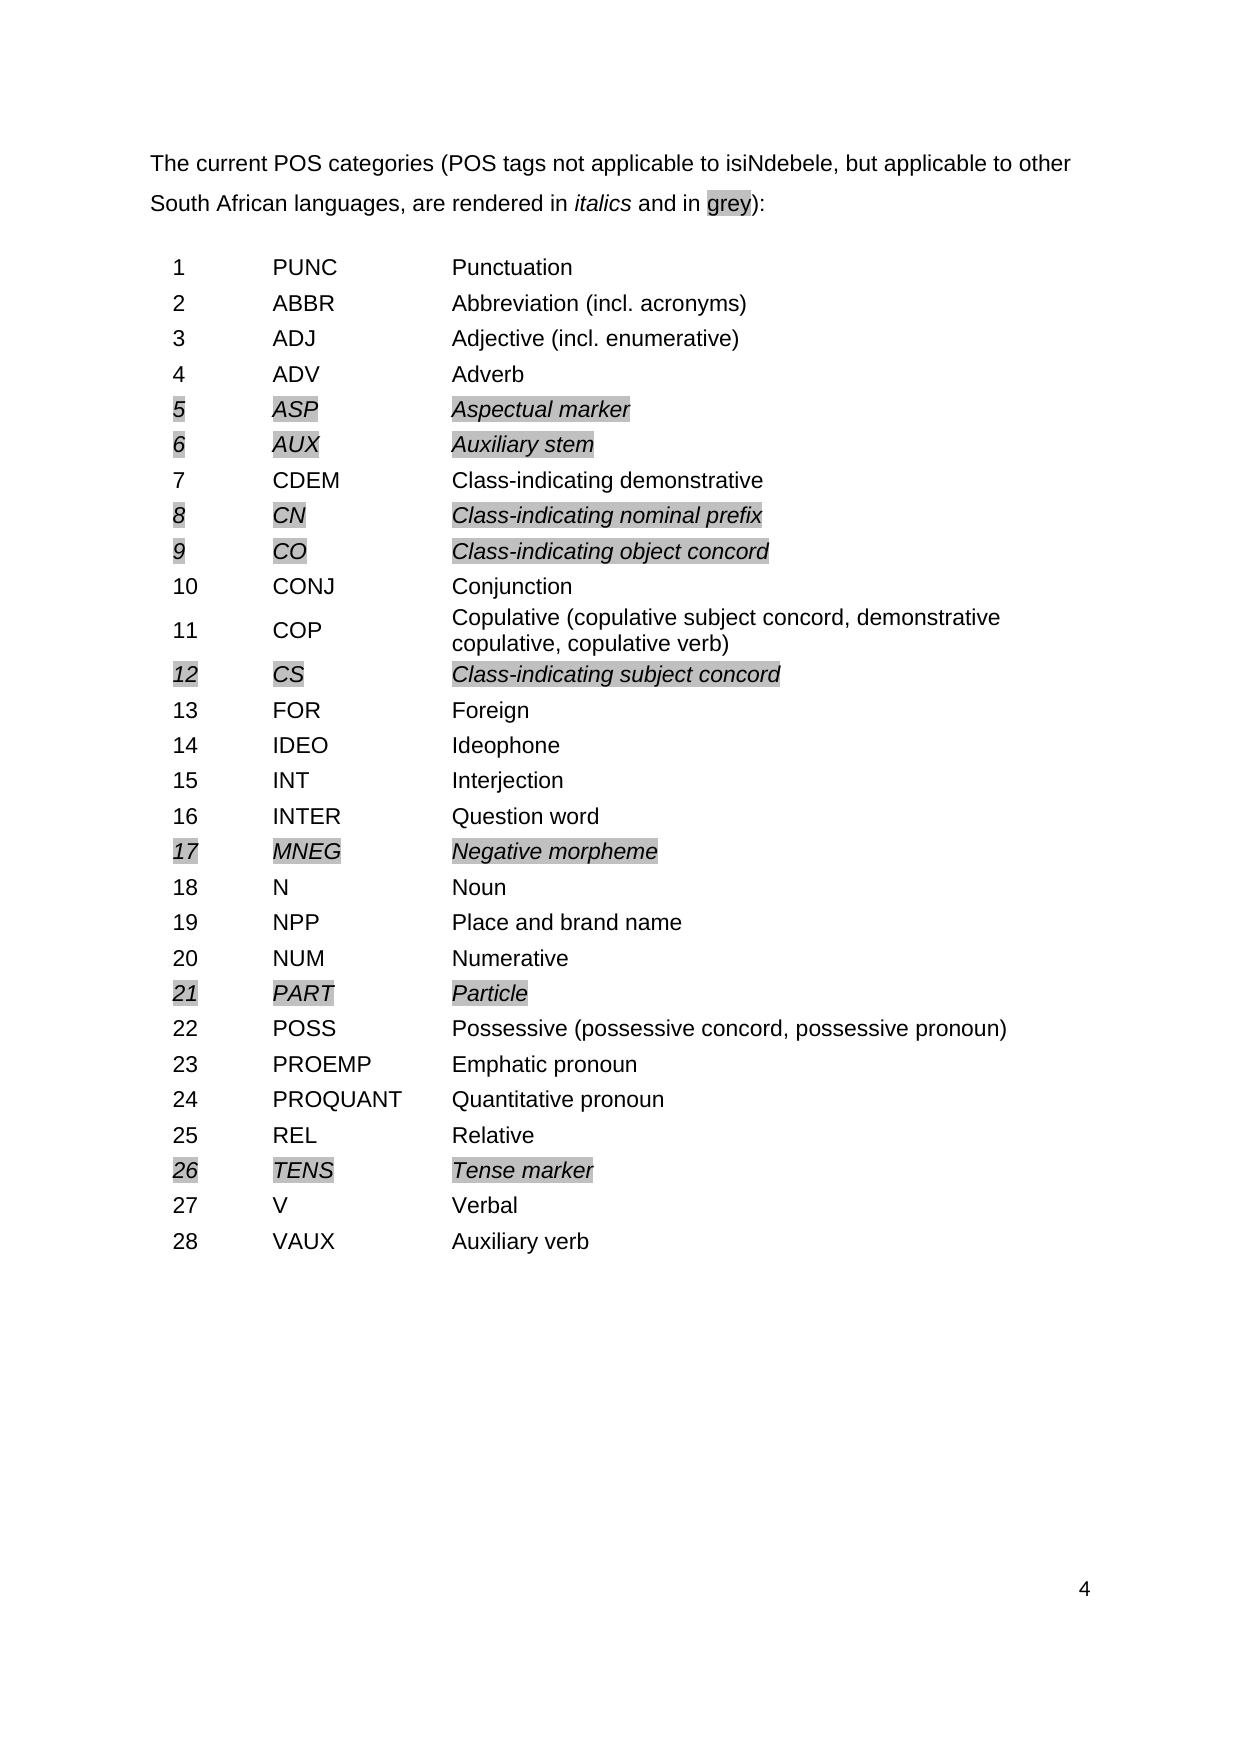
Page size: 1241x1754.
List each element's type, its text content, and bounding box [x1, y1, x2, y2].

table_cell Particle [440, 975, 1047, 1011]
table_cell 19 [161, 905, 261, 940]
table_cell Ideophone [440, 728, 1047, 763]
text The current POS categories (POS tags not applicable to isiNdebele, but applicable to other South African languages, are rendered in italics and in grey): [150, 150, 1090, 216]
table_cell ABBR [261, 285, 440, 321]
table_cell IDEO [261, 728, 440, 763]
table_cell Conjunction [440, 569, 1047, 604]
table_cell CONJ [261, 569, 440, 604]
table_cell MNEG [261, 834, 440, 869]
table_cell 23 [161, 1046, 261, 1082]
table_cell 16 [161, 798, 261, 834]
table_cell Verbal [440, 1188, 1047, 1223]
table_cell 6 [161, 427, 261, 462]
table_cell FOR [261, 692, 440, 727]
table_cell Question word [440, 798, 1047, 834]
table_cell VAUX [261, 1223, 440, 1259]
table_cell PROQUANT [261, 1082, 440, 1117]
table_cell INTER [261, 798, 440, 834]
table_cell Abbreviation (incl. acronyms) [440, 285, 1047, 321]
table_cell COP [261, 604, 440, 657]
table_cell Auxiliary stem [440, 427, 1047, 462]
table_cell 2 [161, 285, 261, 321]
table_cell CN [261, 498, 440, 533]
table_cell ASP [261, 391, 440, 427]
table_cell 13 [161, 692, 261, 727]
table_cell Tense marker [440, 1153, 1047, 1188]
table_cell CDEM [261, 462, 440, 498]
table_cell V [261, 1188, 440, 1223]
table_cell Numerative [440, 940, 1047, 975]
table_cell 25 [161, 1117, 261, 1152]
table_cell Foreign [440, 692, 1047, 727]
table_cell 24 [161, 1082, 261, 1117]
table_cell 20 [161, 940, 261, 975]
table_cell TENS [261, 1153, 440, 1188]
table_cell Auxiliary verb [440, 1223, 1047, 1259]
table_header 1 [161, 250, 261, 285]
table_cell 7 [161, 462, 261, 498]
table_cell CO [261, 533, 440, 568]
table_cell NUM [261, 940, 440, 975]
table_cell Interjection [440, 763, 1047, 798]
table_cell Adverb [440, 356, 1047, 391]
table_cell 11 [161, 604, 261, 657]
table_cell Class-indicating object concord [440, 533, 1047, 568]
table_cell Aspectual marker [440, 391, 1047, 427]
table_cell REL [261, 1117, 440, 1152]
table_cell Copulative (copulative subject concord, demonstrative copulative, copulative verb) [440, 604, 1047, 657]
table_cell Class-indicating demonstrative [440, 462, 1047, 498]
table_cell 17 [161, 834, 261, 869]
table_cell 10 [161, 569, 261, 604]
table_cell Possessive (possessive concord, possessive pronoun) [440, 1011, 1047, 1046]
table_cell 18 [161, 869, 261, 904]
table_cell 3 [161, 321, 261, 356]
table_cell INT [261, 763, 440, 798]
table_cell Noun [440, 869, 1047, 904]
table_cell AUX [261, 427, 440, 462]
table_cell 27 [161, 1188, 261, 1223]
table_cell 8 [161, 498, 261, 533]
table_cell 9 [161, 533, 261, 568]
table_cell Relative [440, 1117, 1047, 1152]
table_cell Quantitative pronoun [440, 1082, 1047, 1117]
table_cell 15 [161, 763, 261, 798]
table_cell Class-indicating nominal prefix [440, 498, 1047, 533]
table_cell ADV [261, 356, 440, 391]
table_cell N [261, 869, 440, 904]
table_cell POSS [261, 1011, 440, 1046]
table_cell 5 [161, 391, 261, 427]
table_cell 22 [161, 1011, 261, 1046]
table_cell 28 [161, 1223, 261, 1259]
table_cell Adjective (incl. enumerative) [440, 321, 1047, 356]
table_header Punctuation [440, 250, 1047, 285]
table_cell 14 [161, 728, 261, 763]
table_cell 21 [161, 975, 261, 1011]
table_header PUNC [261, 250, 440, 285]
table_cell PART [261, 975, 440, 1011]
table_cell Class-indicating subject concord [440, 657, 1047, 692]
table_cell Emphatic pronoun [440, 1046, 1047, 1082]
table_cell 12 [161, 657, 261, 692]
table_cell PROEMP [261, 1046, 440, 1082]
table_cell ADJ [261, 321, 440, 356]
table_cell Negative morpheme [440, 834, 1047, 869]
table_cell CS [261, 657, 440, 692]
table_cell Place and brand name [440, 905, 1047, 940]
table_cell 26 [161, 1153, 261, 1188]
table_cell NPP [261, 905, 440, 940]
table_cell 4 [161, 356, 261, 391]
